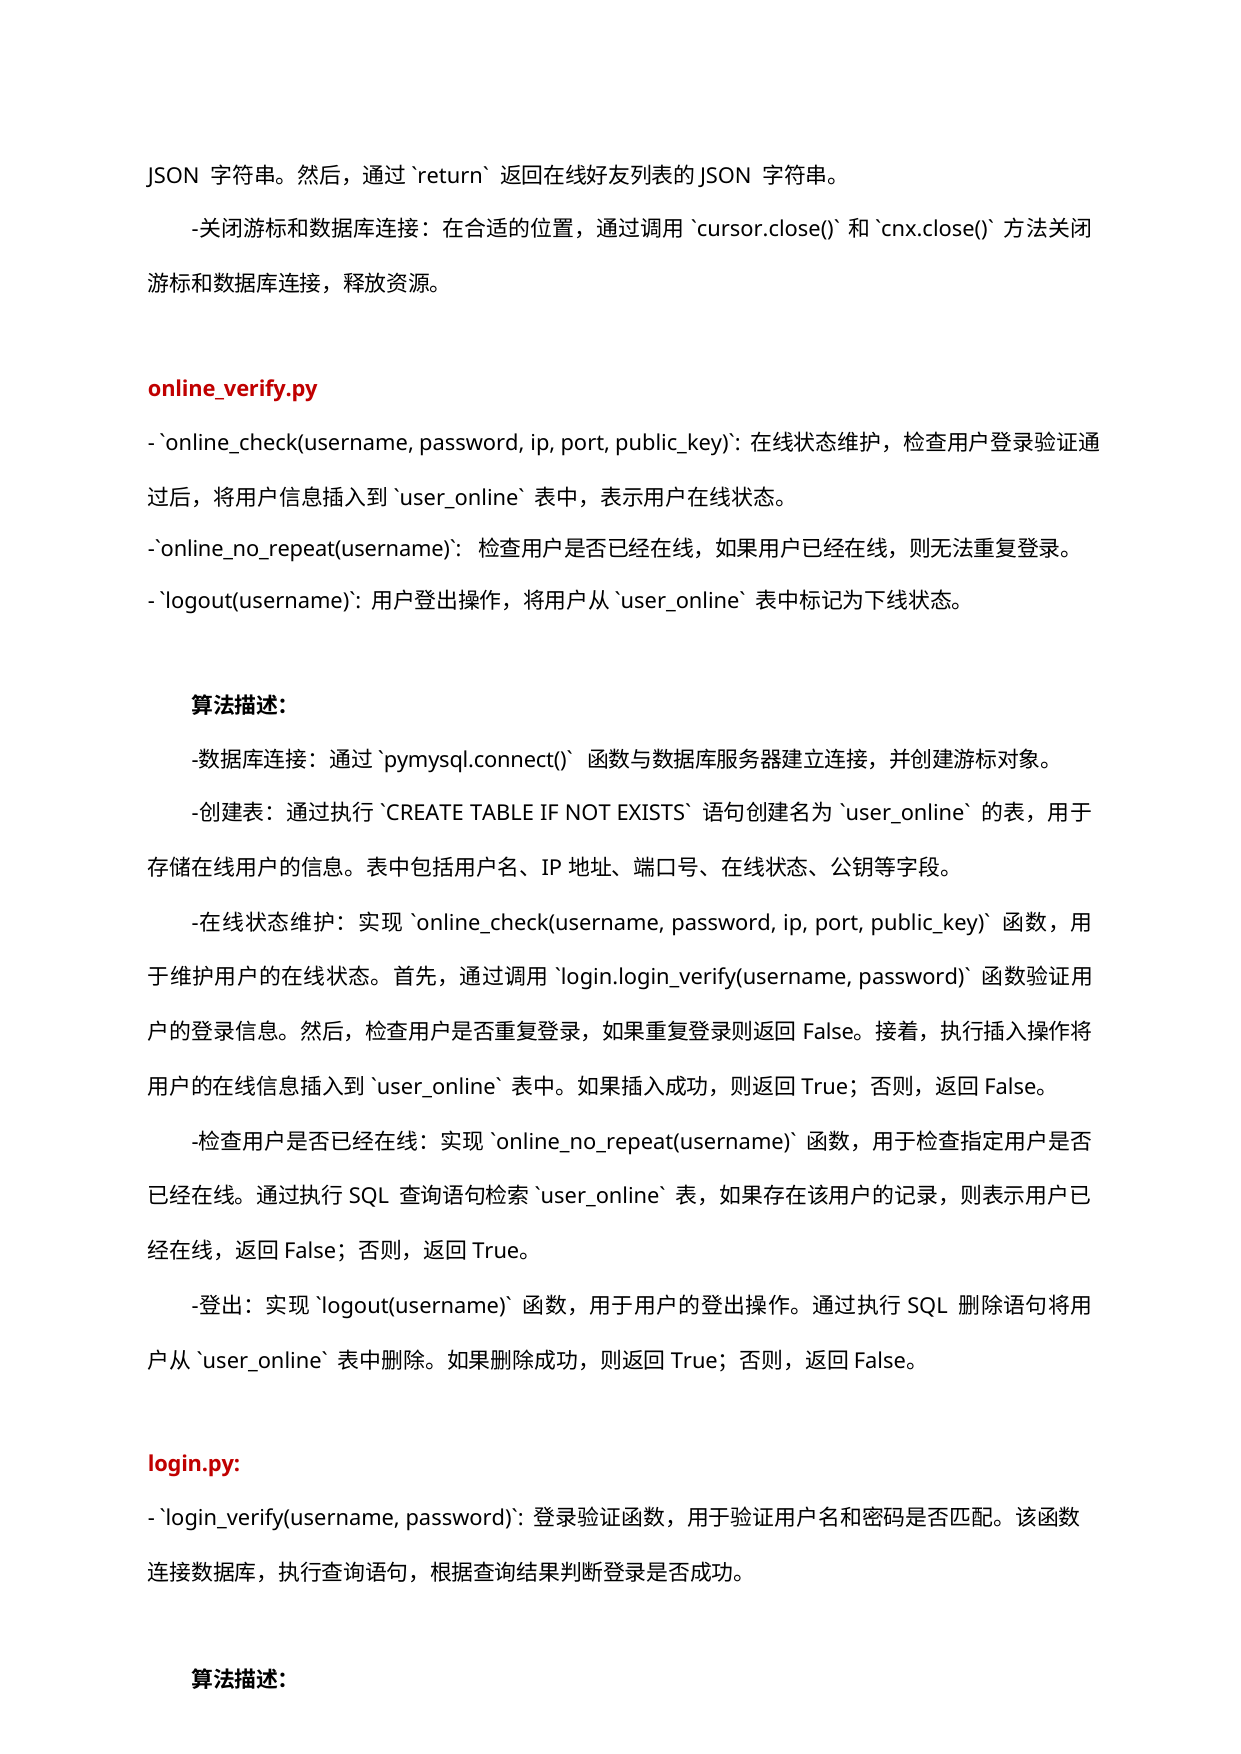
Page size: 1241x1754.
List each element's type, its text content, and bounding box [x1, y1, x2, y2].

subtitle 算法描述： [191, 688, 1126, 720]
text -检查用户是否已经在线：实现 `online_no_repeat(username)` 函数，用于检查指定用户是否已经在线。通过执行 SQL 查询语句检索 `user_online` 表，如果存在该用户的记录，则表示用户已经在线，返回 False；否则，返回 True。 [148, 1124, 1093, 1265]
text -登出：实现 `logout(username)` 函数，用于用户的登出操作。通过执行 SQL 删除语句将用户从 `user_online` 表中删除。如果删除成功，则返回 True；否则，返回 False。 [148, 1288, 1092, 1375]
list `logout(username)`: 用户登出操作，将用户从 `user_online` 表中标记为下线状态。 [148, 583, 1126, 615]
subtitle online_verify.py [148, 373, 1126, 402]
text -关闭游标和数据库连接：在合适的位置，通过调用 `cursor.close()` 和 `cnx.close()` 方法关闭游标和数据库连接，释放资源。 [148, 211, 1092, 297]
text JSON 字符串。然后，通过 `return` 返回在线好友列表的 JSON 字符串。 [148, 158, 1126, 190]
subtitle 算法描述： [191, 1662, 1126, 1693]
list `login_verify(username, password)`: 登录验证函数，用于验证用户名和密码是否匹配。该函数连接数据库，执行查询语句，根据查询结果判断登录是否成功。 [148, 1500, 1093, 1587]
text -在线状态维护：实现 `online_check(username, password, ip, port, public_key)` 函数，用于维护用户的在线状态。首先，通过调用 `login.login_verify(username, password)` 函数验证用户的登录信息。然后，检查用户是否重复登录，如果重复登录则返回 False。接着，执行插入操作将用户的在线信息插入到 `user_online` 表中。如果插入成功，则返回 True；否则，返回 False。 [148, 904, 1093, 1101]
text -`online_no_repeat(username)`: 检查用户是否已经在线，如果用户已经在线，则无法重复登录。 [148, 534, 1126, 562]
list `online_check(username, password, ip, port, public_key)`: 在线状态维护，检查用户登录验证通过后，将用户信息插入到 `user_online` 表中，表示用户在线状态。 [148, 425, 1103, 511]
text -创建表：通过执行 `CREATE TABLE IF NOT EXISTS` 语句创建名为 `user_online` 的表，用于存储在线用户的信息。表中包括用户名、IP 地址、端口号、在线状态、公钥等字段。 [148, 795, 1092, 881]
subtitle login.py: [148, 1448, 1126, 1478]
text -数据库连接：通过 `pymysql.connect()` 函数与数据库服务器建立连接，并创建游标对象。 [191, 742, 1126, 774]
